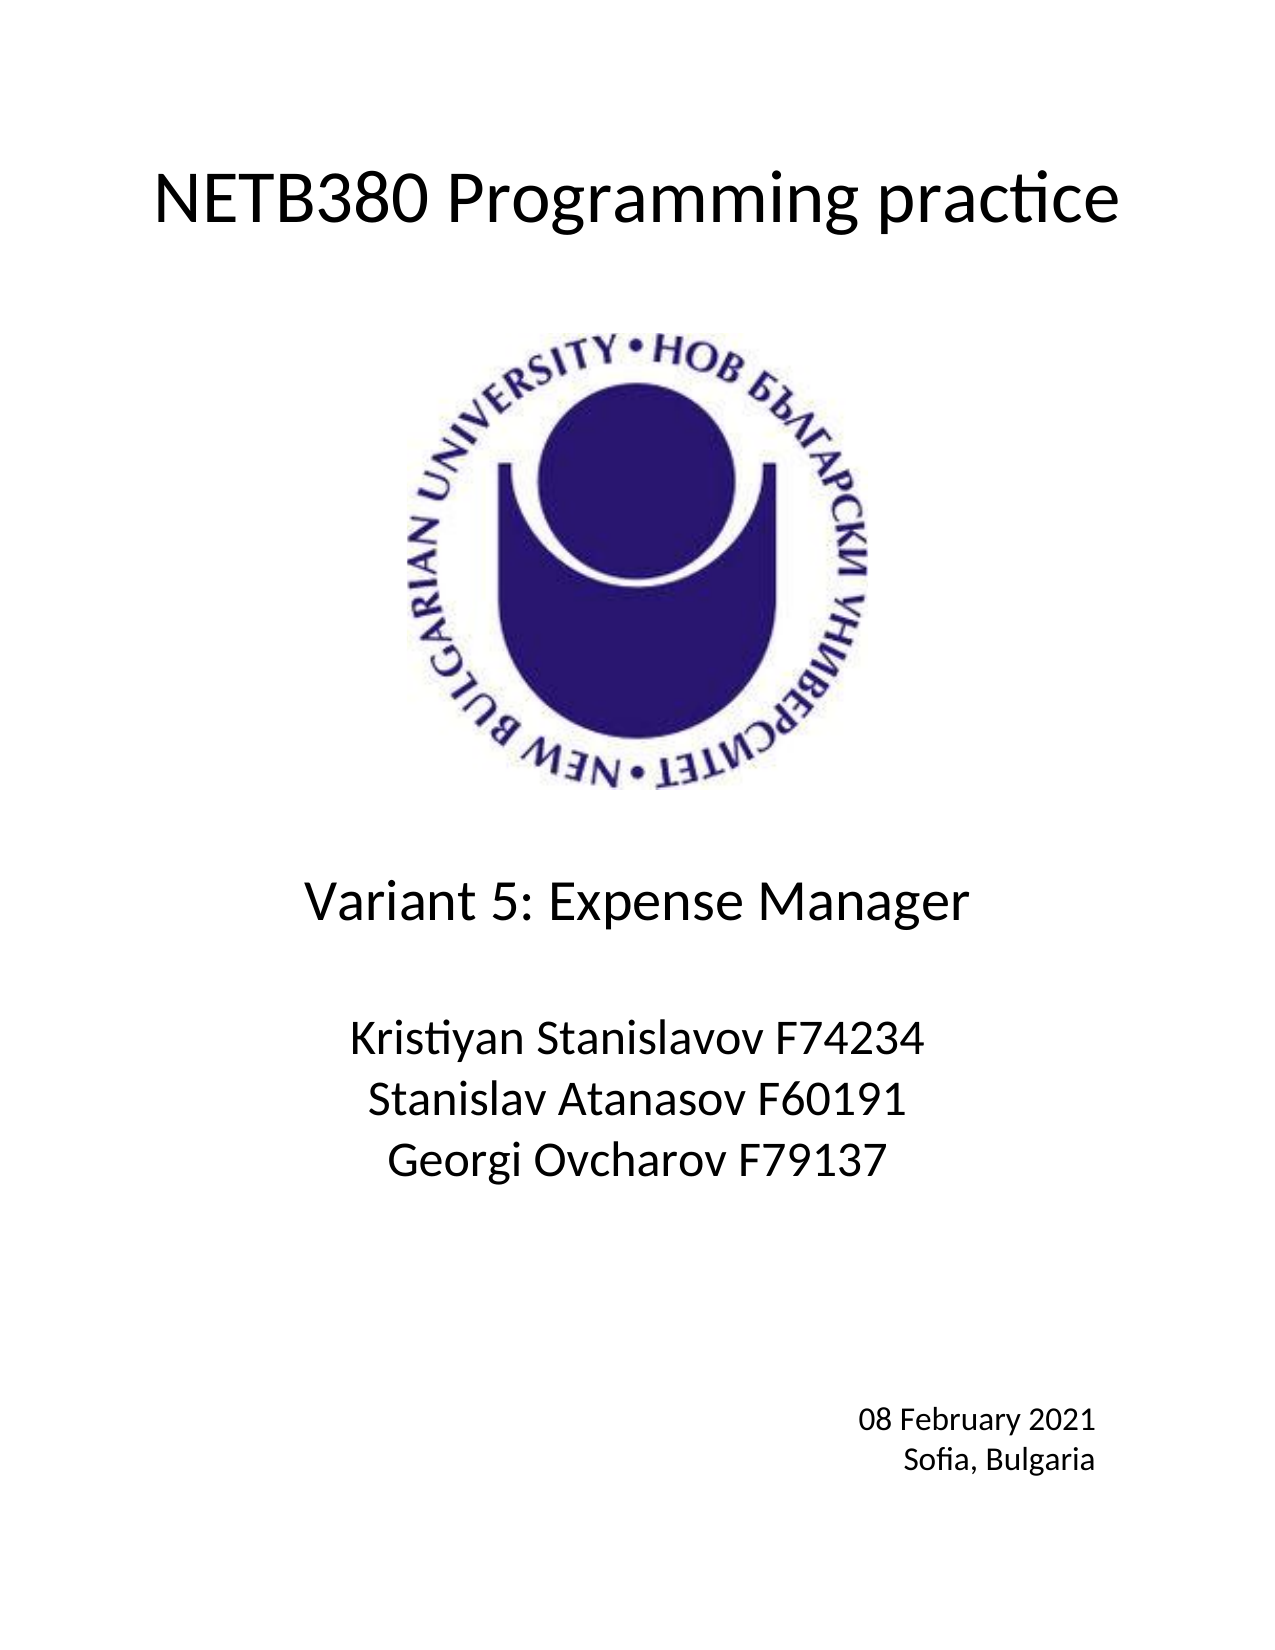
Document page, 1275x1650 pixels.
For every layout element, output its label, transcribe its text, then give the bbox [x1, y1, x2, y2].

text Variant 5: Expense Manager Kristiyan Stanislavov F74234 Stanislav Atanasov F60191 Georgi Ovcharov F79137 [150, 863, 1125, 1218]
text 08 February 2021 Sofia, Bulgaria [150, 1234, 1096, 1479]
picture [406, 333, 869, 790]
